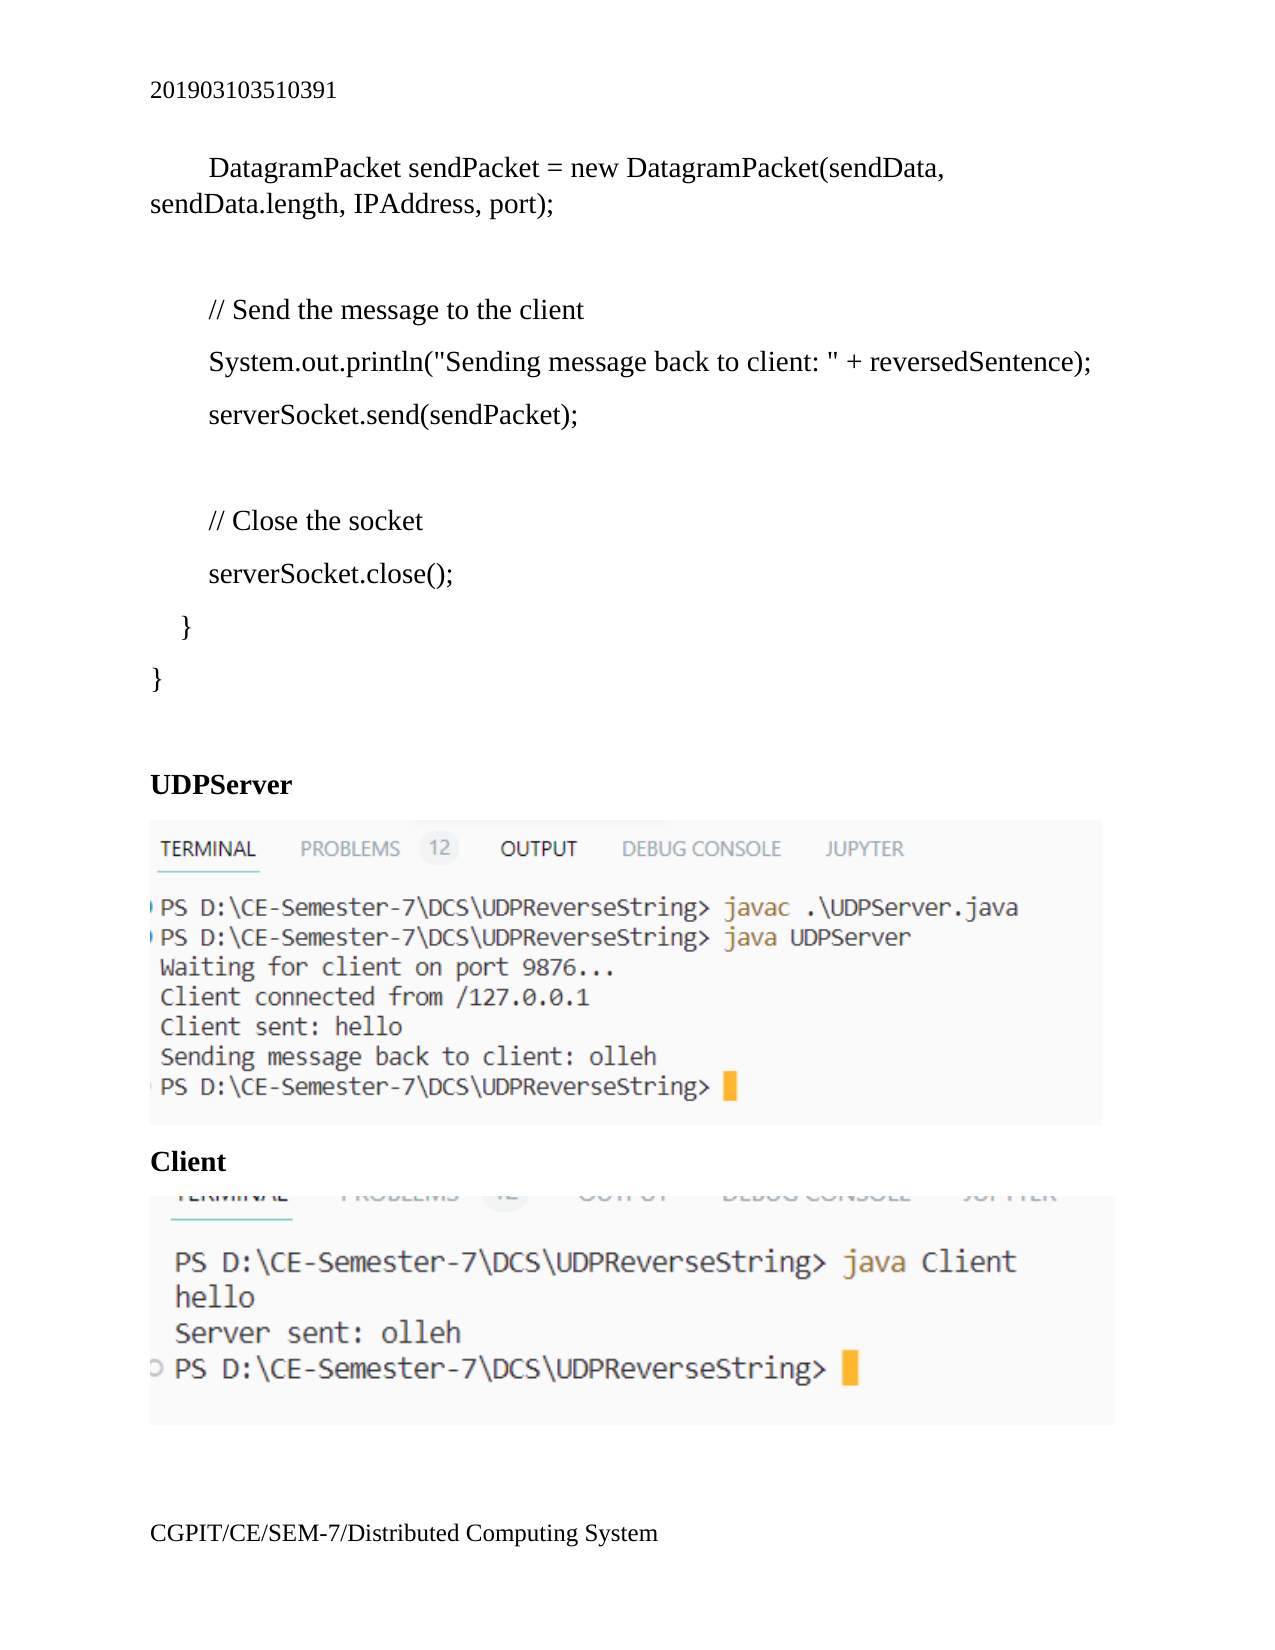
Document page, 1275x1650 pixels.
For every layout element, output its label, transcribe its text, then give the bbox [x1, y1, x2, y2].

text Client [150, 1144, 1125, 1177]
text } [150, 609, 1125, 642]
picture [150, 820, 1103, 1125]
text serverSocket.send(sendPacket); [150, 397, 1125, 431]
text serverSocket.close(); [150, 556, 1125, 589]
text DatagramPacket sendPacket = new DatagramPacket(sendData, sendData.length, IPAddress, port); [150, 150, 1125, 220]
text // Close the socket [150, 503, 1125, 537]
text // Send the message to the client [150, 292, 1125, 325]
text System.out.println("Sending message back to client: " + reversedSentence); [150, 344, 1125, 378]
text UDPServer [150, 767, 1125, 801]
picture [150, 1196, 1115, 1425]
text } [150, 661, 1125, 695]
